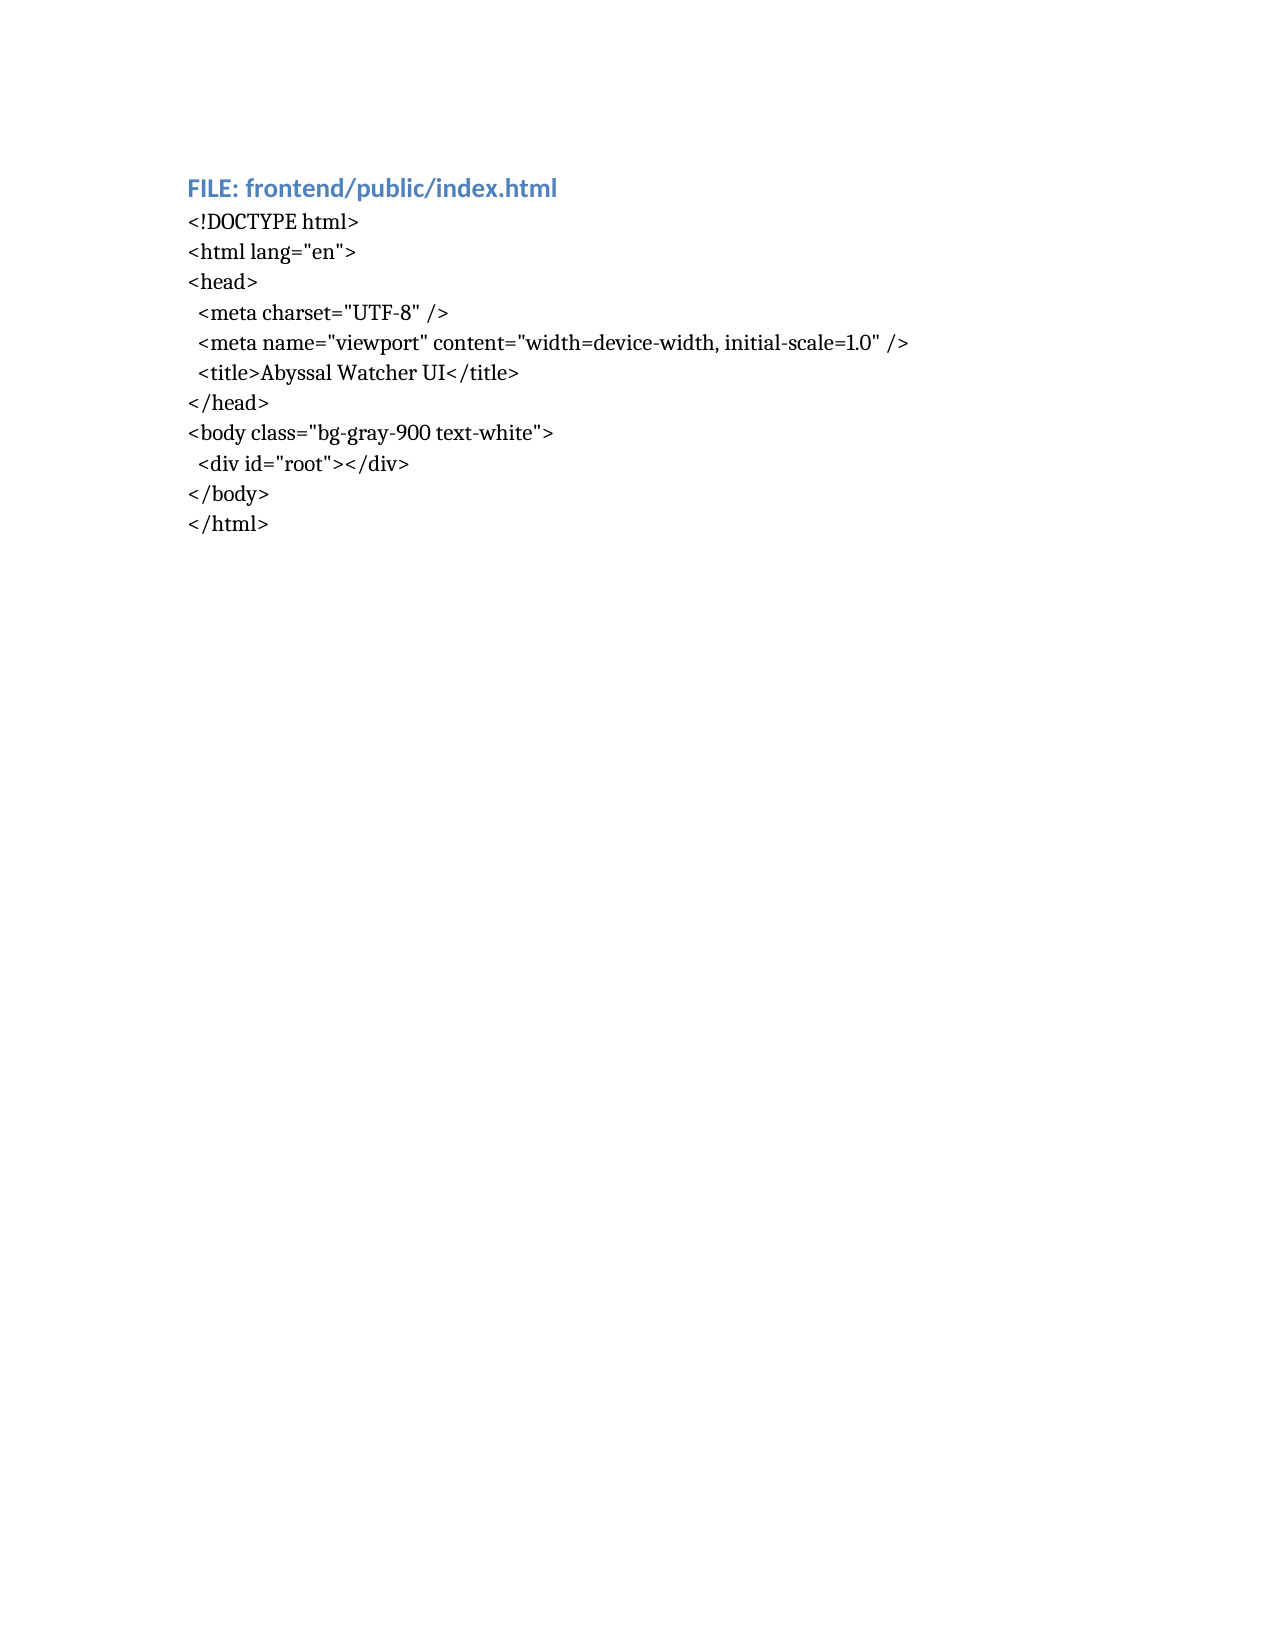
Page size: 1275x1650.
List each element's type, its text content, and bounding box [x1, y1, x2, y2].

subtitle FILE: frontend/public/index.html [187, 171, 1087, 204]
text <!DOCTYPE html> <html lang="en"> <head> <meta charset="UTF-8" /> <meta name="viewport" content="width=device-width, initial-scale=1.0" /> <title>Abyssal Watcher UI</title> </head> <body class="bg-gray-900 text-white"> <div id="root"></div> </body> </html> [187, 209, 1087, 567]
